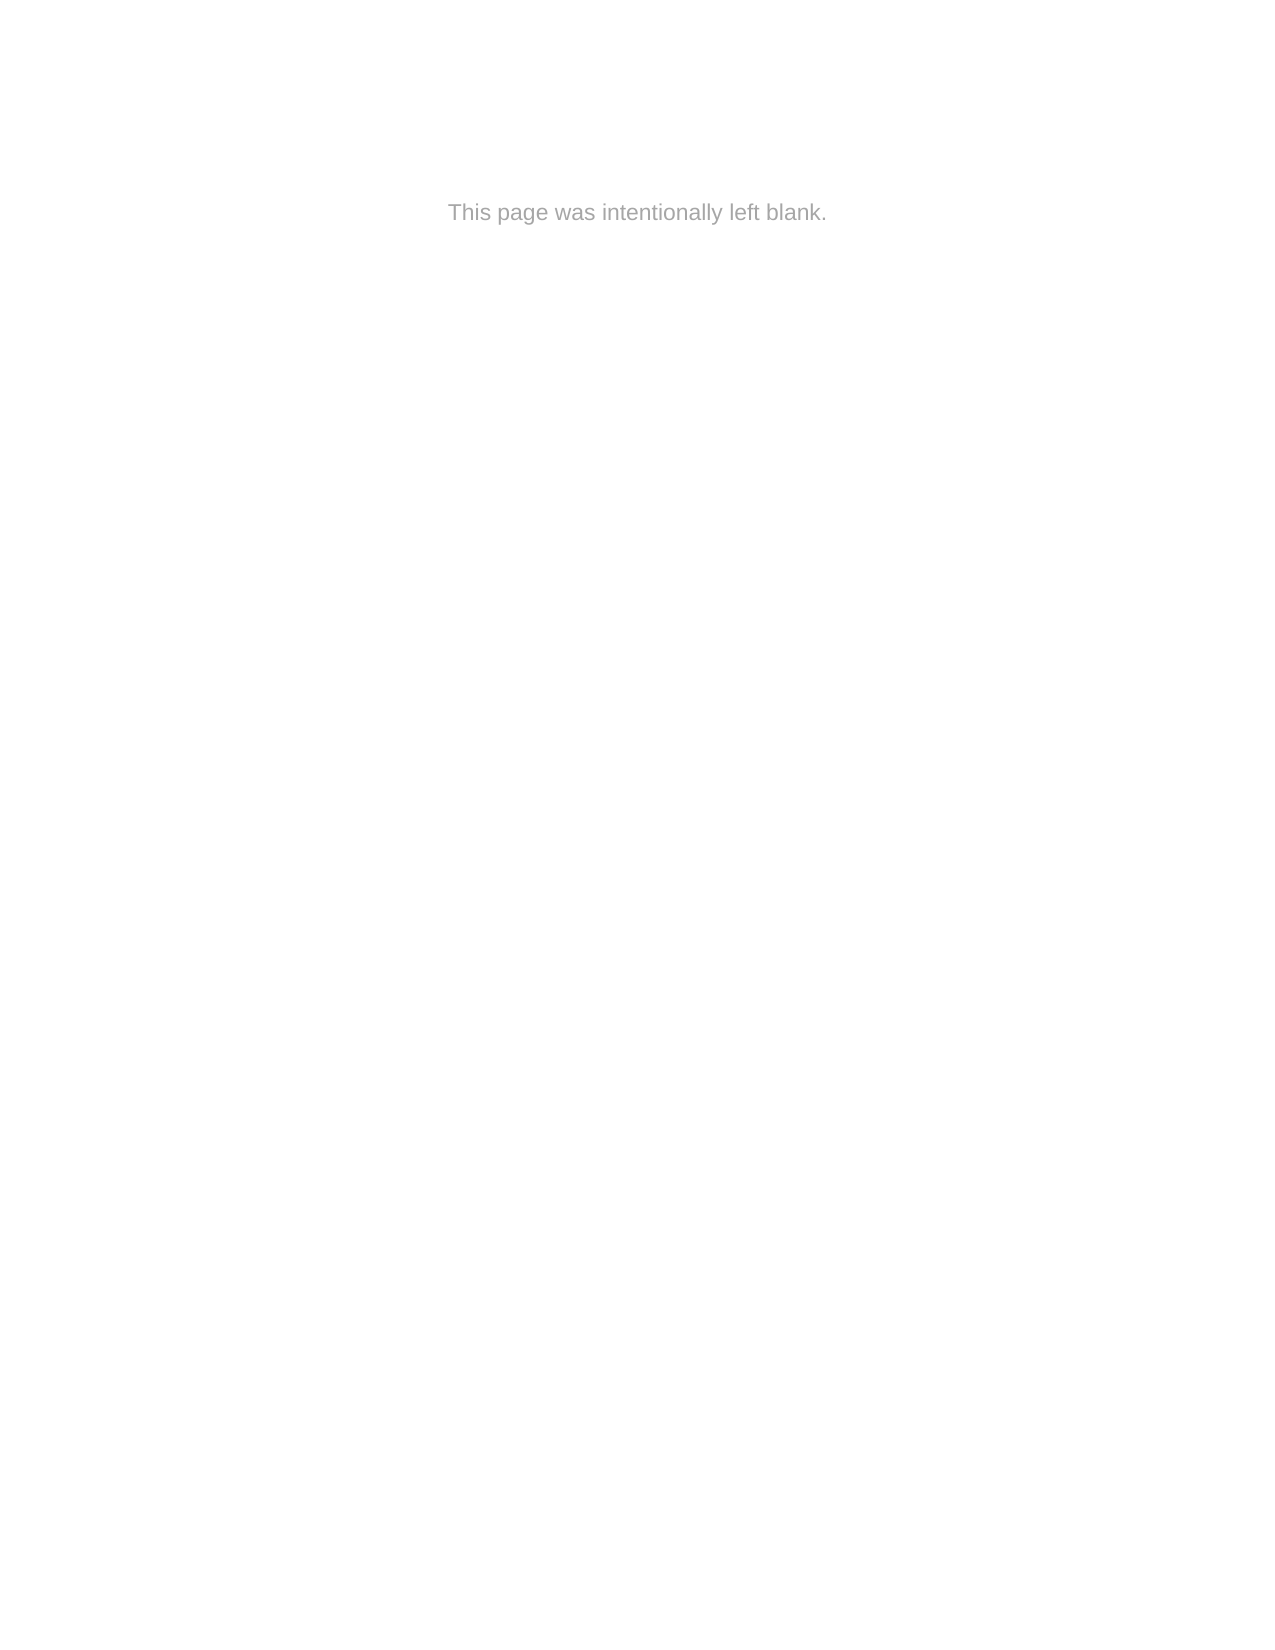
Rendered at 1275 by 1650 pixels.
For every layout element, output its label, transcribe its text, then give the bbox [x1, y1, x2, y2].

text This page was intentionally left blank. [150, 199, 1125, 226]
